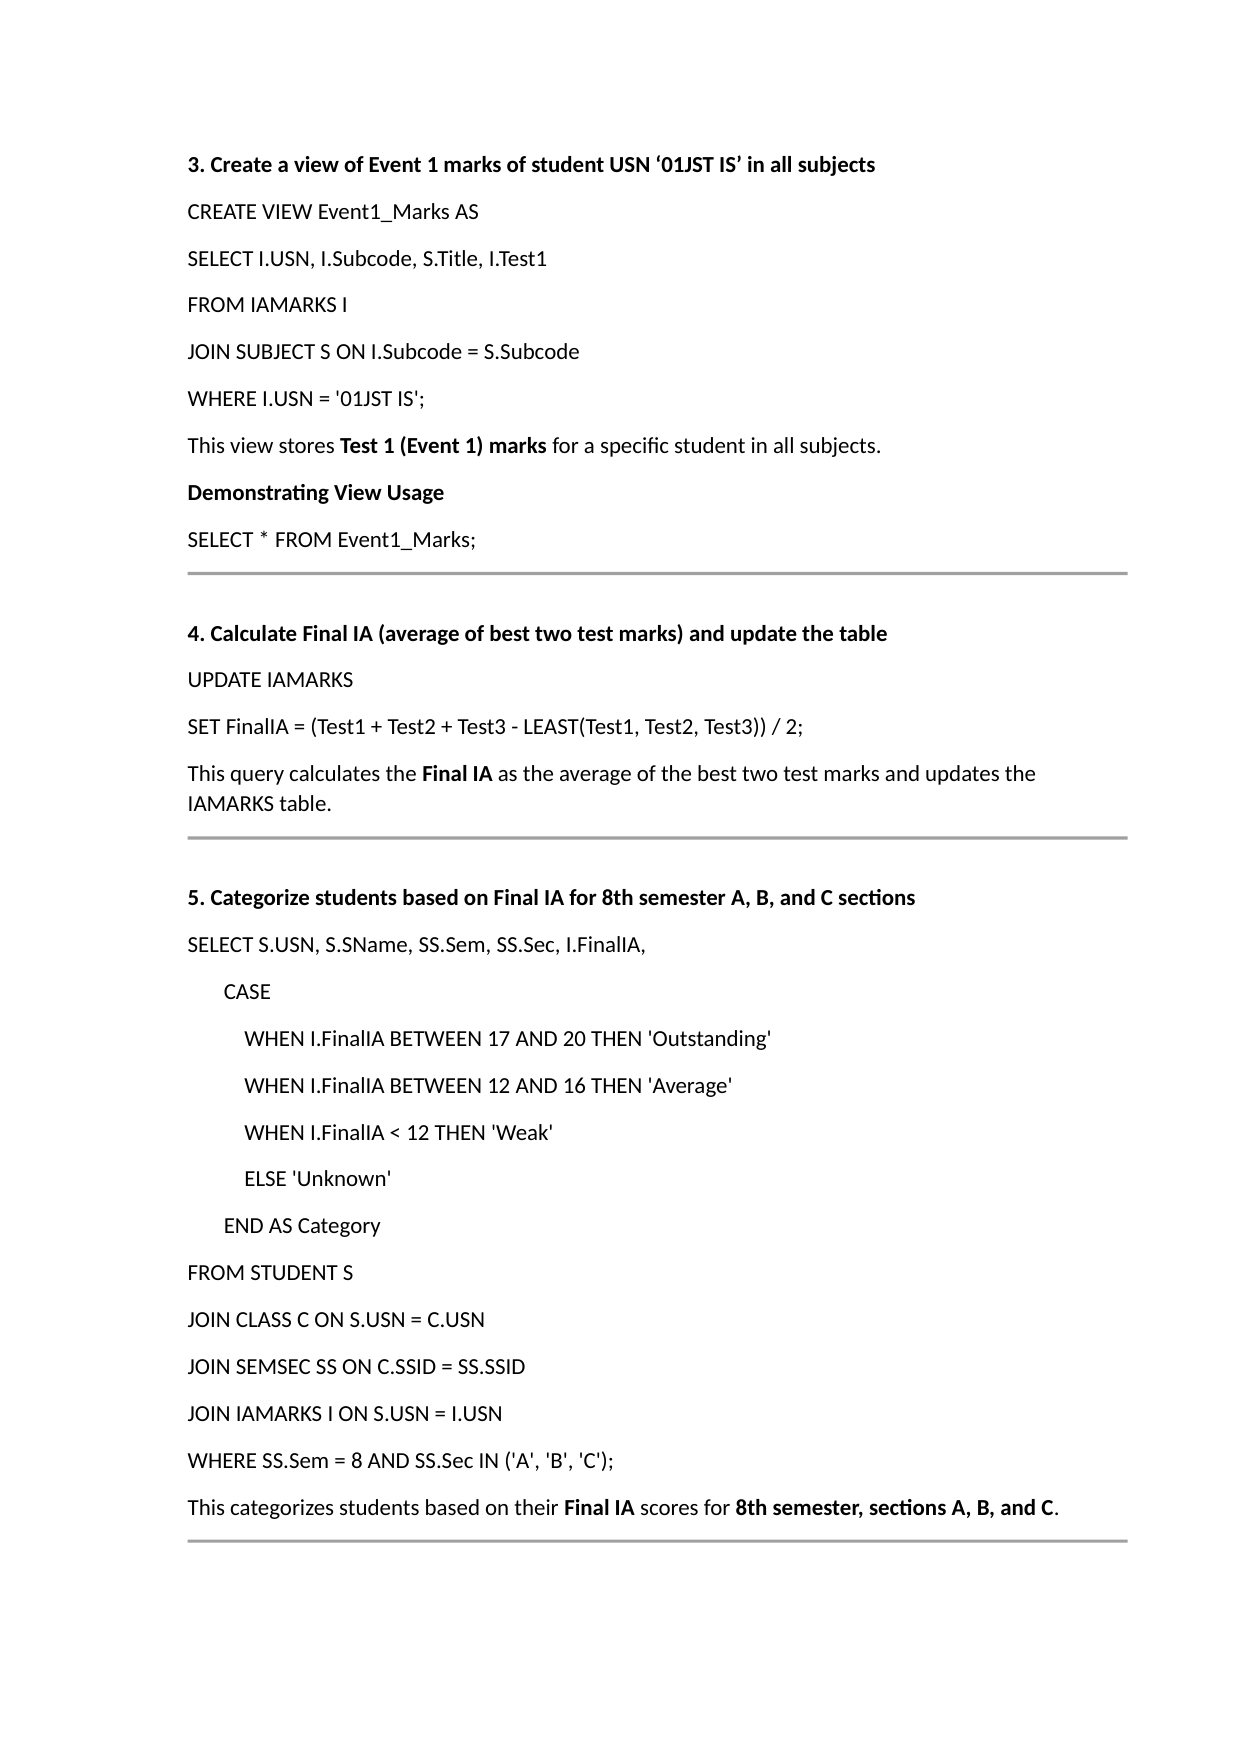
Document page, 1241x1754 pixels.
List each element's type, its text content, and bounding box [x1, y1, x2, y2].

text CASE [187, 977, 1090, 1005]
text SELECT * FROM Event1_Marks; [187, 525, 1090, 553]
text This query calculates the Final IA as the average of the best two test marks and updates the IAMARKS table. [187, 759, 1090, 818]
text FROM IAMARKS I [187, 291, 1090, 319]
text WHERE SS.Sem = 8 AND SS.Sec IN ('A', 'B', 'C'); [187, 1446, 1090, 1474]
text 3. Create a view of Event 1 marks of student USN ‘01JST IS’ in all subjects [187, 150, 1090, 178]
text SET FinalIA = (Test1 + Test2 + Test3 - LEAST(Test1, Test2, Test3)) / 2; [187, 712, 1090, 741]
text WHERE I.USN = '01JST IS'; [187, 384, 1090, 412]
text This view stores Test 1 (Event 1) marks for a specific student in all subjects. [187, 431, 1090, 459]
text END AS Category [187, 1211, 1090, 1239]
text This categorizes students based on their Final IA scores for 8th semester, sections A, B, and C. [187, 1493, 1090, 1521]
text JOIN CLASS C ON S.USN = C.USN [187, 1305, 1090, 1333]
text SELECT I.USN, I.Subcode, S.Title, I.Test1 [187, 244, 1090, 272]
text JOIN SEMSEC SS ON C.SSID = SS.SSID [187, 1352, 1090, 1380]
text 5. Categorize students based on Final IA for 8th semester A, B, and C sections [187, 883, 1090, 911]
text ELSE 'Unknown' [187, 1164, 1090, 1193]
text JOIN SUBJECT S ON I.Subcode = S.Subcode [187, 337, 1090, 366]
text WHEN I.FinalIA BETWEEN 12 AND 16 THEN 'Average' [187, 1071, 1090, 1099]
text WHEN I.FinalIA BETWEEN 17 AND 20 THEN 'Outstanding' [187, 1024, 1090, 1052]
text 4. Calculate Final IA (average of best two test marks) and update the table [187, 619, 1090, 647]
text SELECT S.USN, S.SName, SS.Sem, SS.Sec, I.FinalIA, [187, 930, 1090, 958]
text UPDATE IAMARKS [187, 666, 1090, 694]
text Demonstrating View Usage [187, 478, 1090, 506]
text CREATE VIEW Event1_Marks AS [187, 197, 1090, 225]
text FROM STUDENT S [187, 1258, 1090, 1286]
text WHEN I.FinalIA < 12 THEN 'Weak' [187, 1118, 1090, 1146]
text JOIN IAMARKS I ON S.USN = I.USN [187, 1399, 1090, 1427]
